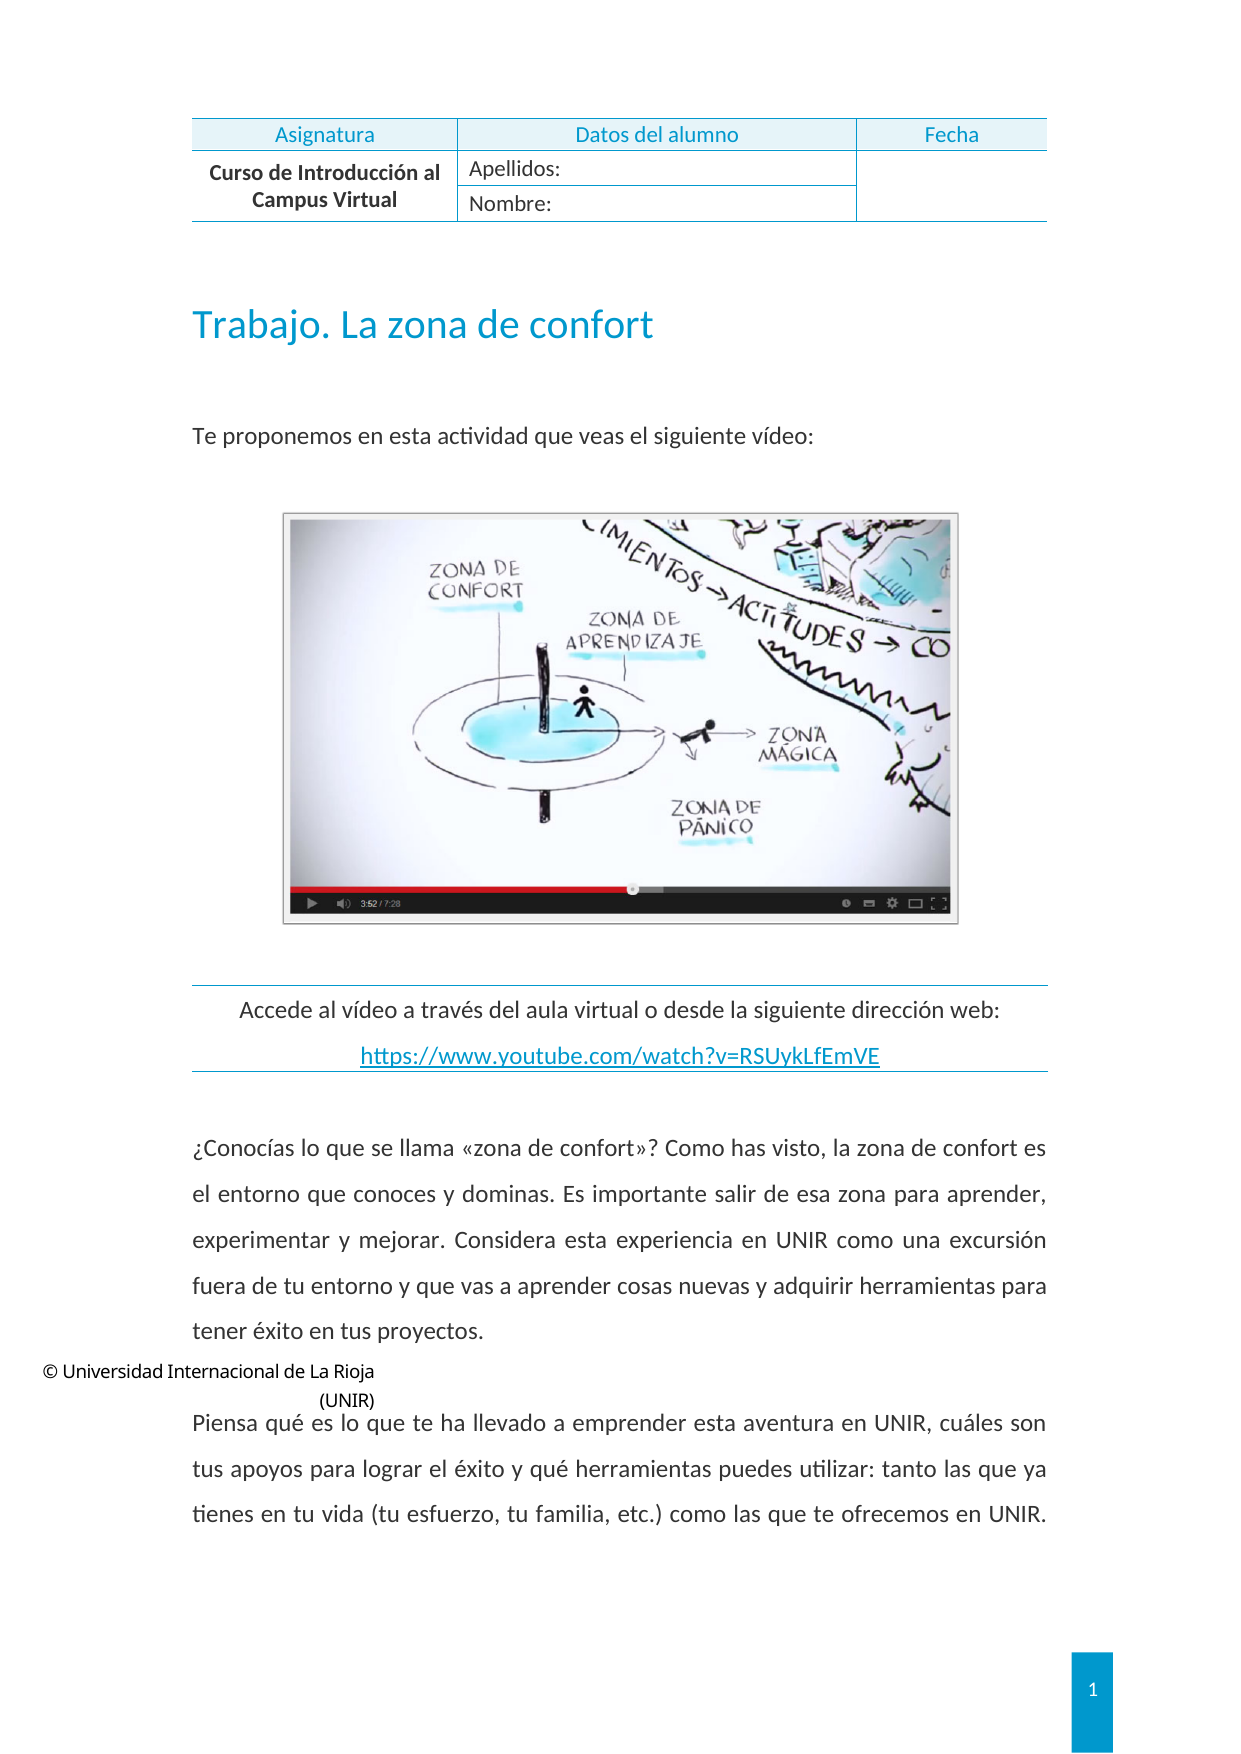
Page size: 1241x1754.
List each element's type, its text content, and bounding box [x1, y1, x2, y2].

text Trabajo. La zona de confort [192, 298, 1048, 349]
picture [284, 514, 957, 922]
text Accede al vídeo a través del aula virtual o desde la siguiente dirección web: https://www.youtube.com/watch?v=RSUykLfEmVE [192, 986, 1048, 1071]
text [192, 1407, 1048, 1529]
text ¿Conocías lo que se llama «zona de confort»? Como has visto, la zona de confort es el entorno que conoces y dominas. Es importante salir de esa zona para aprender, experimentar y mejorar. Considera esta experiencia en UNIR como una excursión fuera de tu entorno y que vas a aprender cosas nuevas y adquirir herramientas para tener éxito en tus proyectos. [192, 1133, 1048, 1346]
text Te proponemos en esta actividad que veas el siguiente vídeo: [192, 420, 1048, 451]
